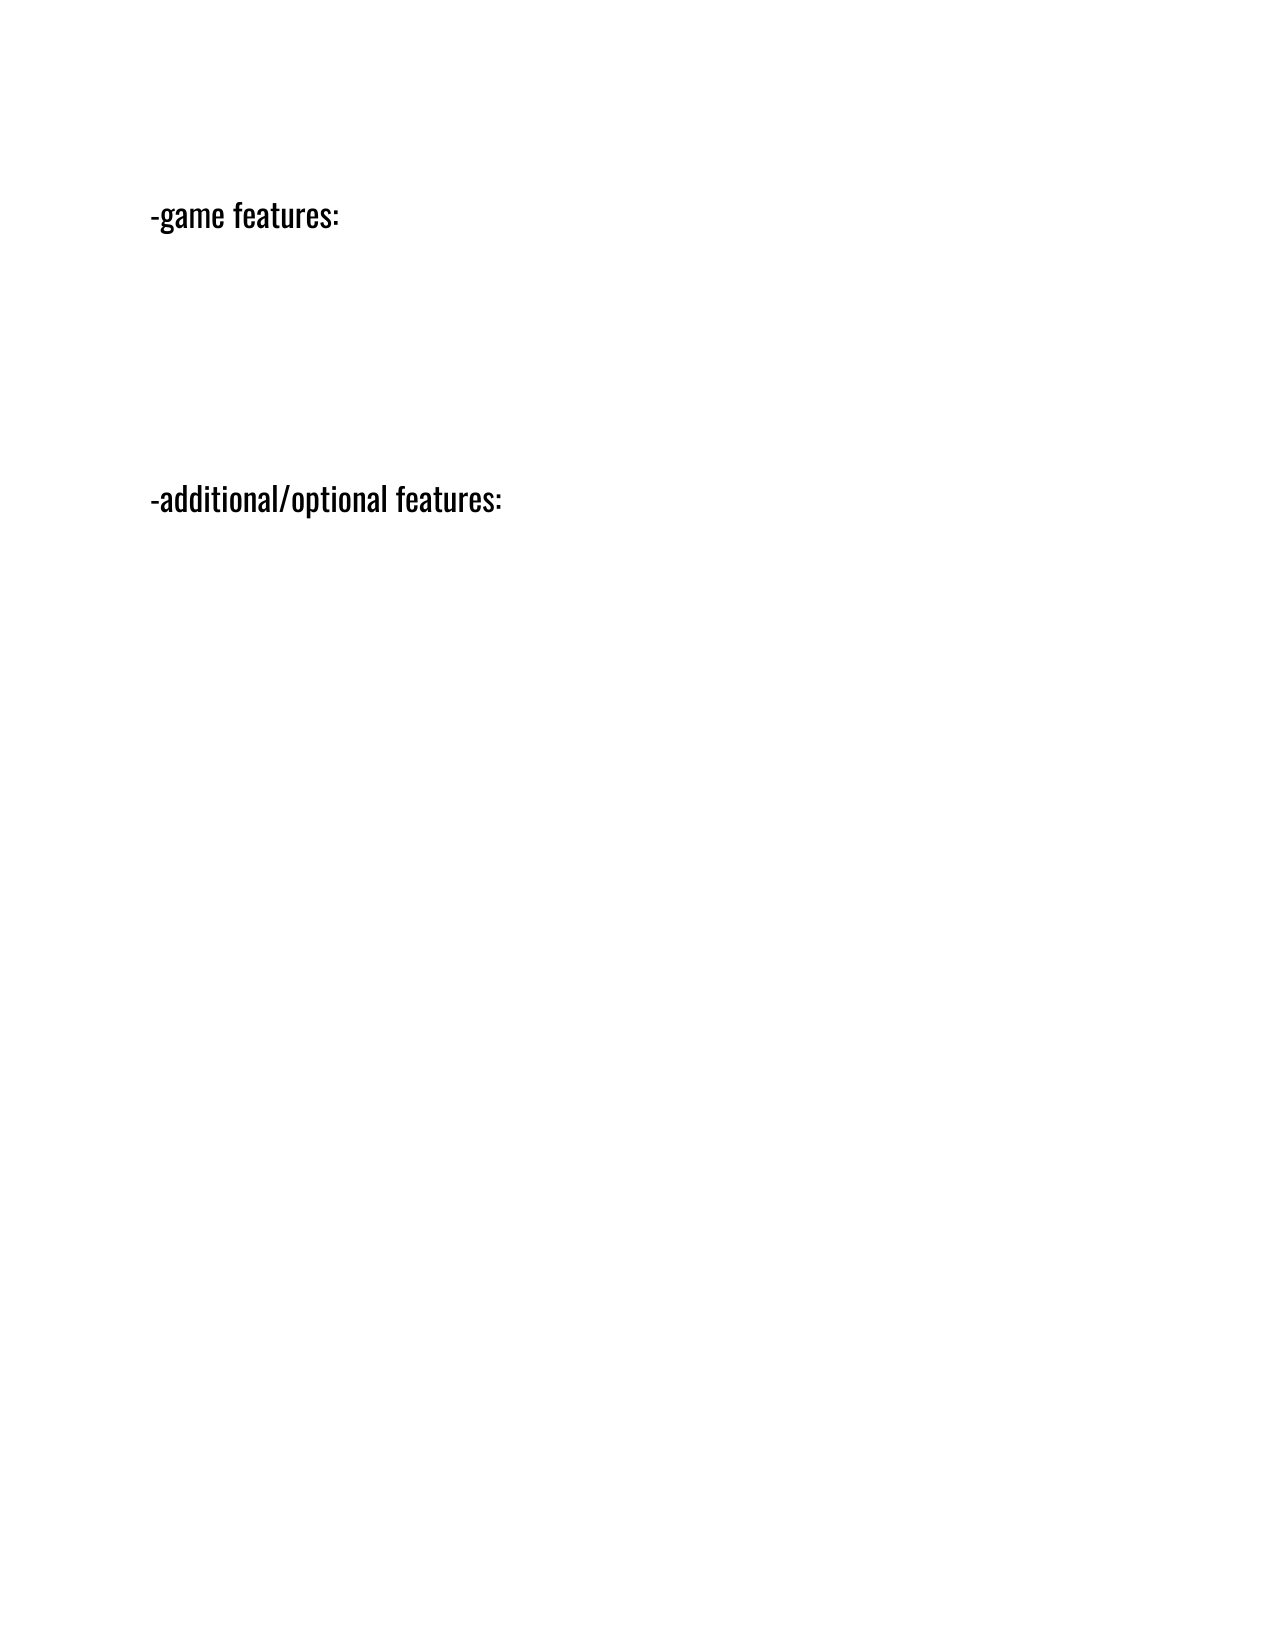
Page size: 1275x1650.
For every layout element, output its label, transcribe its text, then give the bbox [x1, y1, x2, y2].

text -game features: [150, 189, 1125, 238]
text -additional/optional features: [150, 473, 1125, 522]
